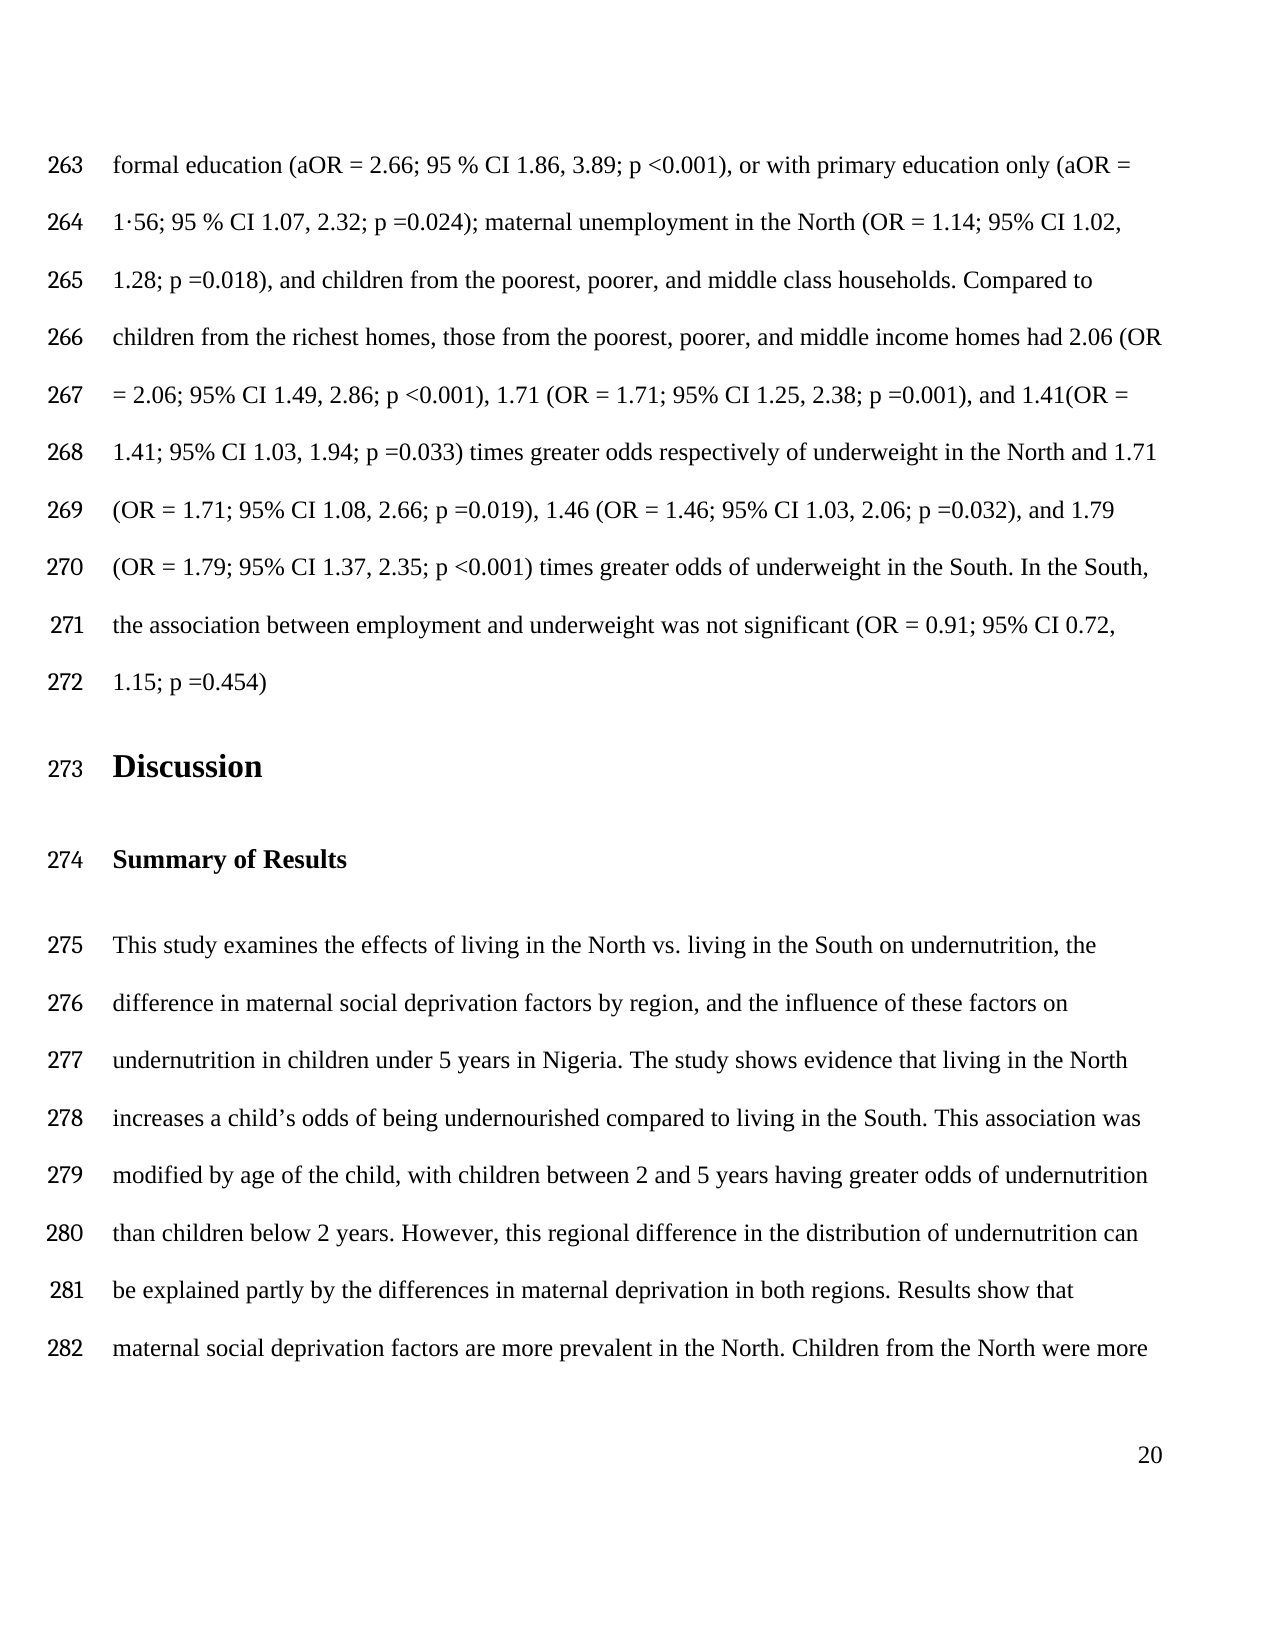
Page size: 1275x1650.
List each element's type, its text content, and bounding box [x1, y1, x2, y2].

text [112, 150, 1162, 696]
subtitle Summary of Results [112, 843, 1162, 874]
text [112, 931, 1162, 1362]
subtitle Discussion [112, 746, 1162, 784]
